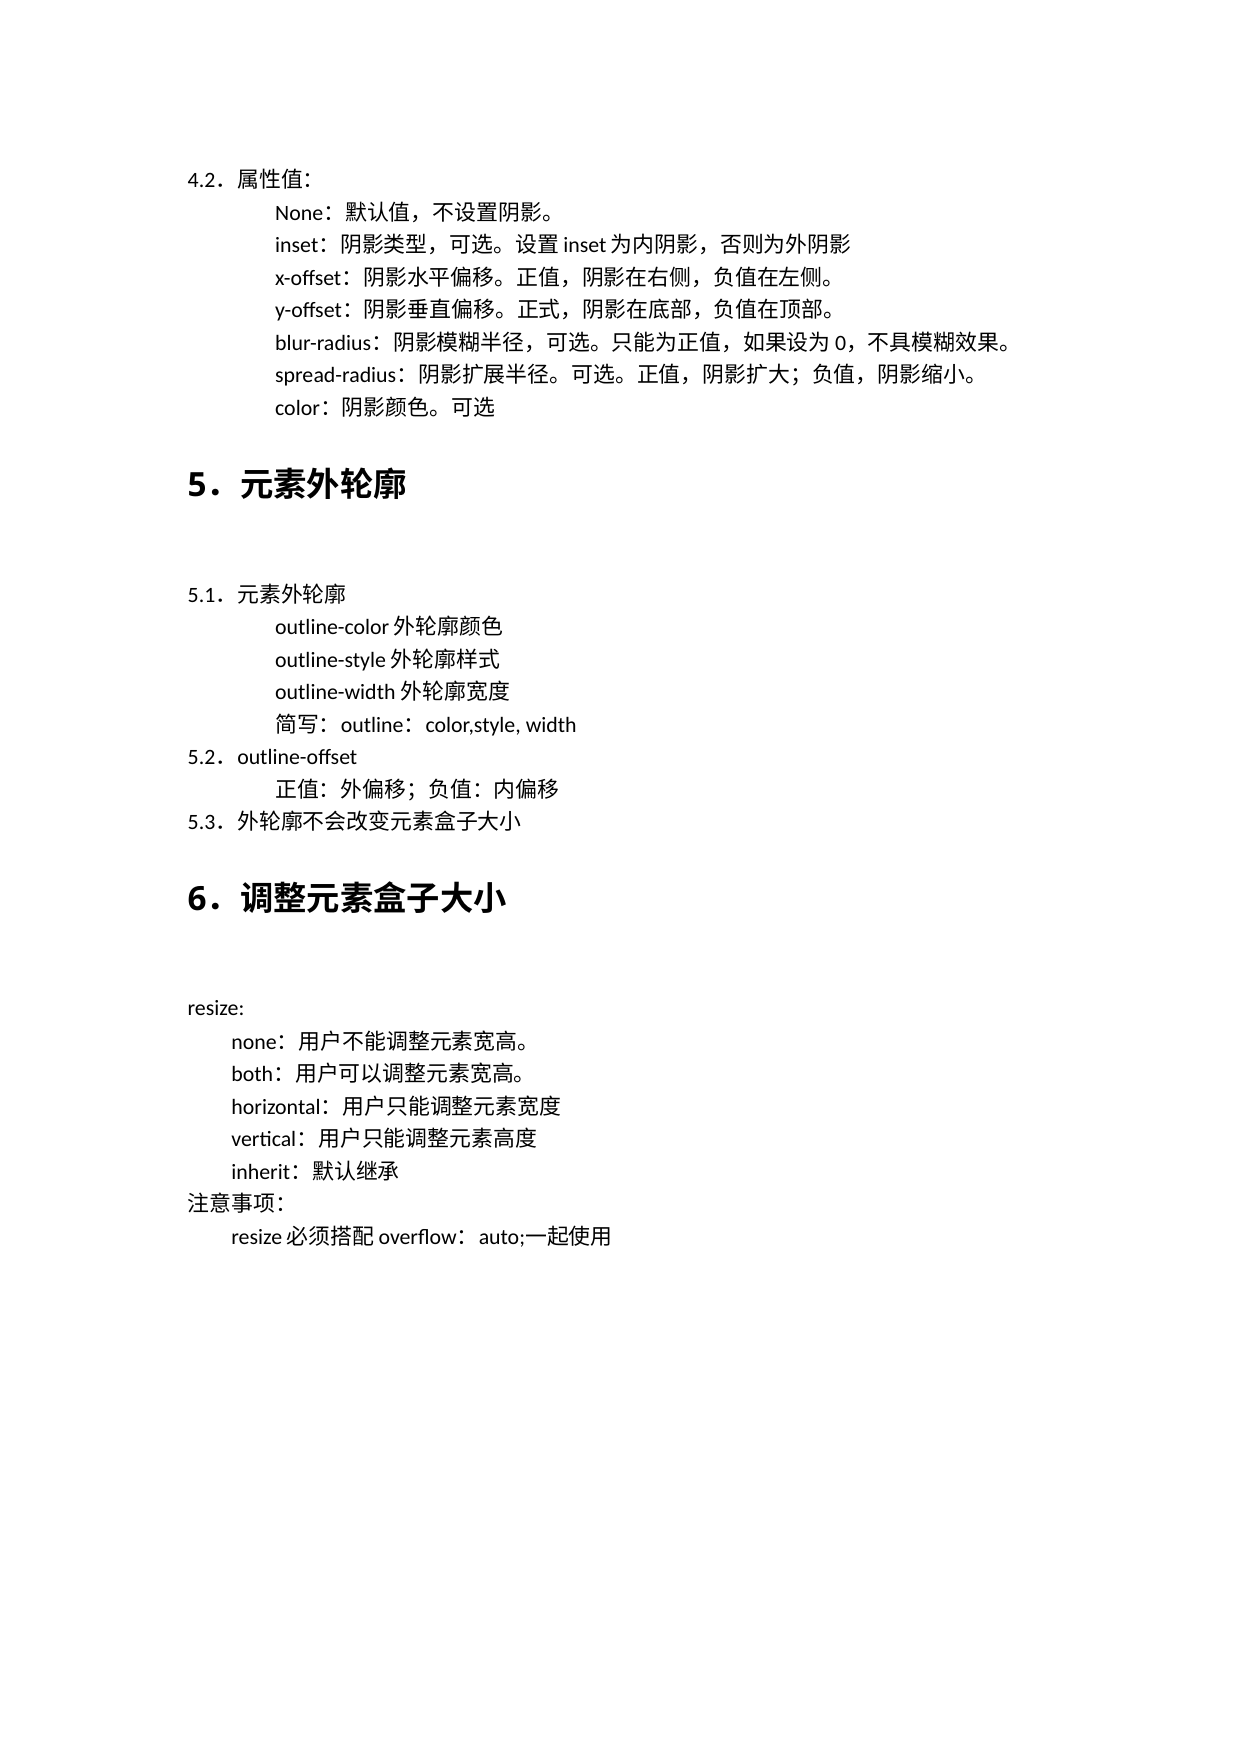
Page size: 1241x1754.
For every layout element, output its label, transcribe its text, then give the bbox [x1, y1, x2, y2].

text vertical：用户只能调整元素高度 [187, 1121, 1053, 1153]
text horizontal：用户只能调整元素宽度 [187, 1088, 1053, 1121]
text outline-style外轮廓样式 [231, 641, 1053, 674]
text 5.1．元素外轮廓 [187, 576, 1053, 609]
subtitle 5．元素外轮廓 [187, 449, 1053, 514]
text 正值：外偏移；负值：内偏移 [231, 771, 1053, 804]
text inset：阴影类型，可选。设置inset为内阴影，否则为外阴影 [231, 227, 1053, 259]
text blur-radius：阴影模糊半径，可选。只能为正值，如果设为0，不具模糊效果。 [231, 324, 1053, 357]
text 注意事项： [187, 1186, 1053, 1218]
text none：用户不能调整元素宽高。 [187, 1023, 1053, 1056]
text both：用户可以调整元素宽高。 [187, 1056, 1053, 1088]
text 5.3．外轮廓不会改变元素盒子大小 [187, 804, 1053, 836]
text y-offset：阴影垂直偏移。正式，阴影在底部，负值在顶部。 [231, 292, 1053, 324]
text None：默认值，不设置阴影。 [231, 194, 1053, 227]
text 4.2．属性值： [187, 162, 1053, 194]
text inherit：默认继承 [187, 1153, 1053, 1186]
subtitle 6．调整元素盒子大小 [187, 863, 1053, 928]
text outline-width 外轮廓宽度 [231, 674, 1053, 706]
text x-offset：阴影水平偏移。正值，阴影在右侧，负值在左侧。 [231, 259, 1053, 292]
text spread-radius：阴影扩展半径。可选。正值，阴影扩大；负值，阴影缩小。 [231, 357, 1053, 389]
text resize: [187, 991, 1053, 1023]
text color：阴影颜色。可选 [231, 389, 1053, 422]
text 5.2．outline-offset [187, 739, 1053, 771]
text outline-color外轮廓颜色 [231, 609, 1053, 641]
text 简写：outline：color,style, width [231, 706, 1053, 739]
text resize必须搭配overflow：auto;一起使用 [187, 1218, 1053, 1251]
